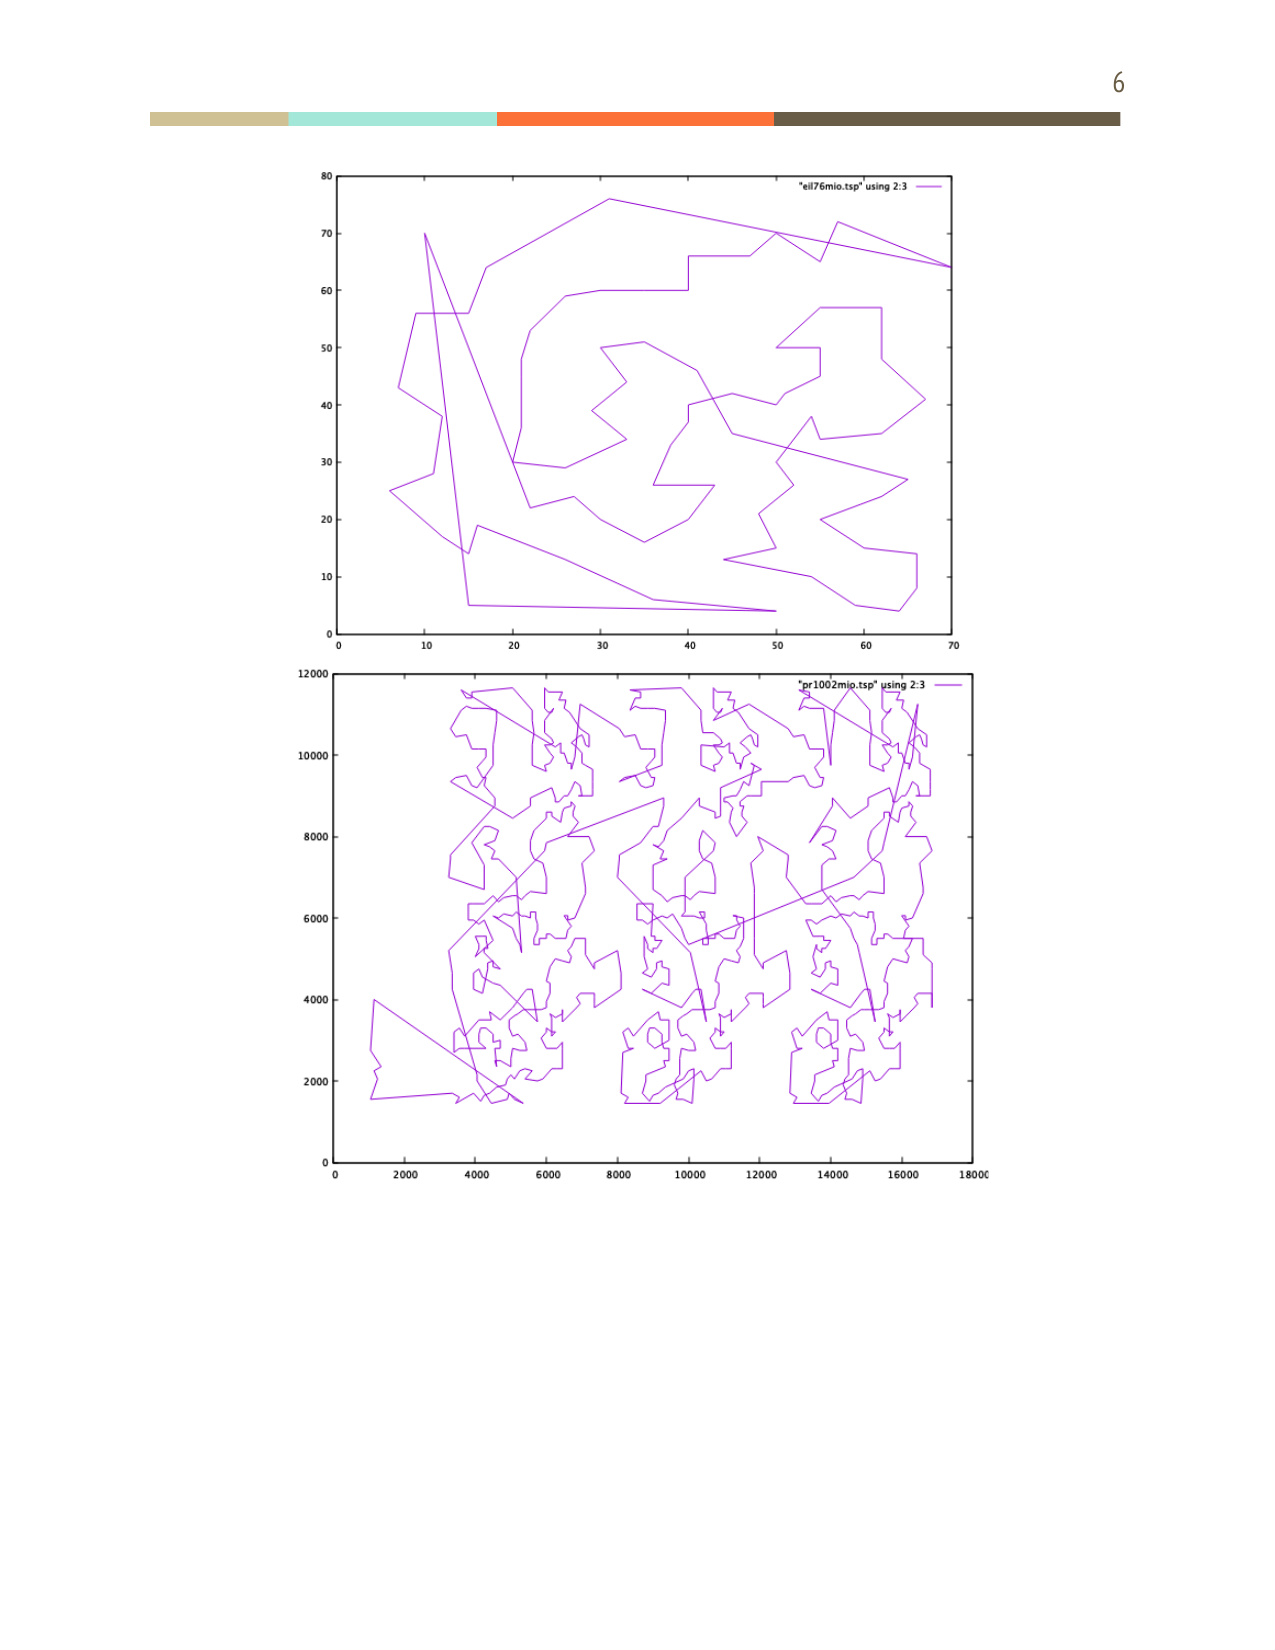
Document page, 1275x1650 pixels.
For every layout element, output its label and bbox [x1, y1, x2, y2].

picture [286, 661, 989, 1186]
picture [308, 164, 967, 656]
picture [150, 112, 1121, 126]
